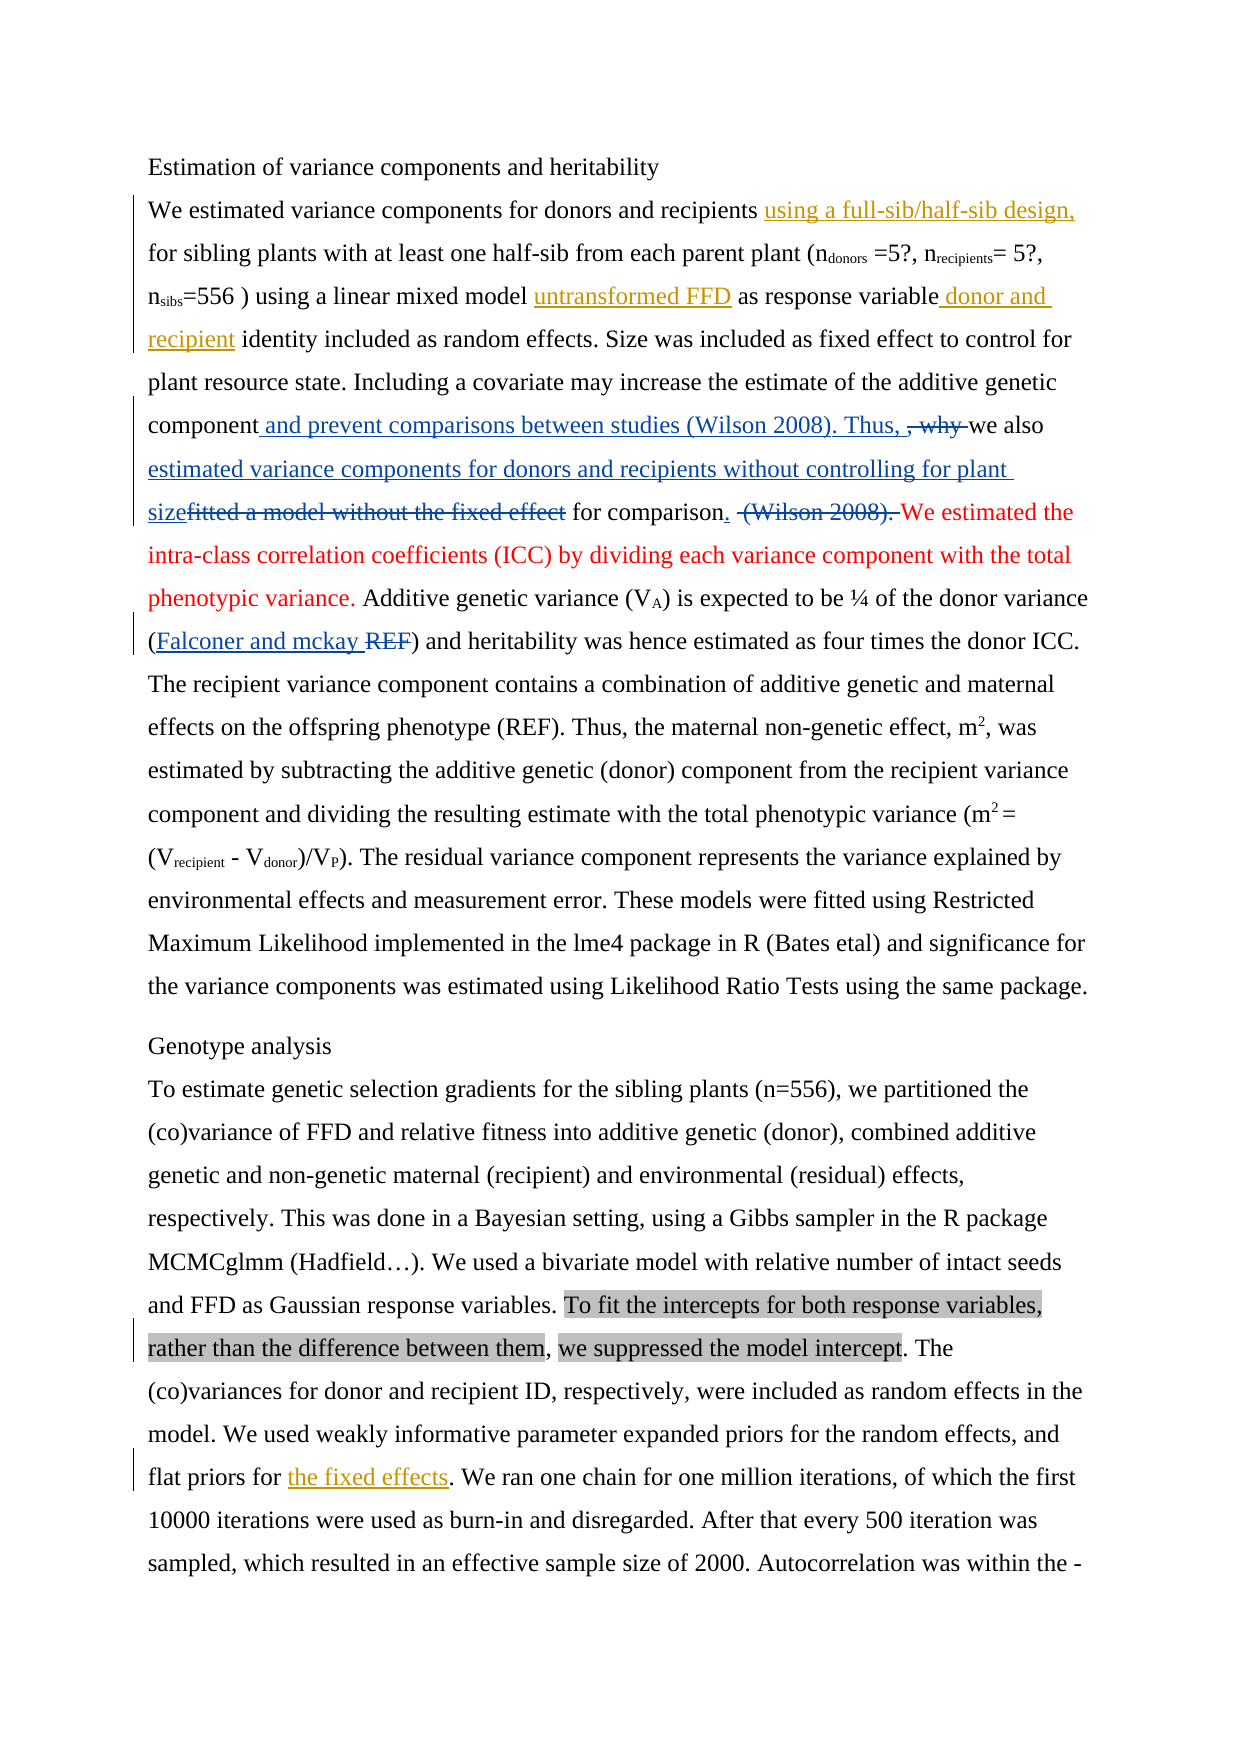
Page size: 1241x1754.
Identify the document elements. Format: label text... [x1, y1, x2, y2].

subtitle Estimation of variance components and heritability [148, 152, 1093, 181]
subtitle Genotype analysis [148, 1031, 1093, 1060]
text We estimated variance components for donors and recipients for sibling plants with at least one half-sib from each parent plant (ndonors =5?, nrecipients= 5?, nsibs=556 ) using a linear mixed model as response variable identity included as random effects. Size was included as fixed effect to control for plant resource state. Including a covariate may increase the estimate of the additive genetic componentwe also for comparison We estimated the intra-class correlation coefficients (ICC) by dividing each variance component with the total phenotypic variance. Additive genetic variance (VA) is expected to be ¼ of the donor variance () and heritability was hence estimated as four times the donor ICC. The recipient variance component contains a combination of additive genetic and maternal effects on the offspring phenotype (REF). Thus, the maternal non-genetic effect, m2, was estimated by subtracting the additive genetic (donor) component from the recipient variance component and dividing the resulting estimate with the total phenotypic variance (m2 = (Vrecipient - Vdonor)/VP). The residual variance component represents the variance explained by environmental effects and measurement error. These models were fitted using Restricted Maximum Likelihood implemented in the lme4 package in R (Bates etal) and significance for the variance components was estimated using Likelihood Ratio Tests using the same package. [148, 195, 1093, 1000]
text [148, 1074, 1093, 1577]
